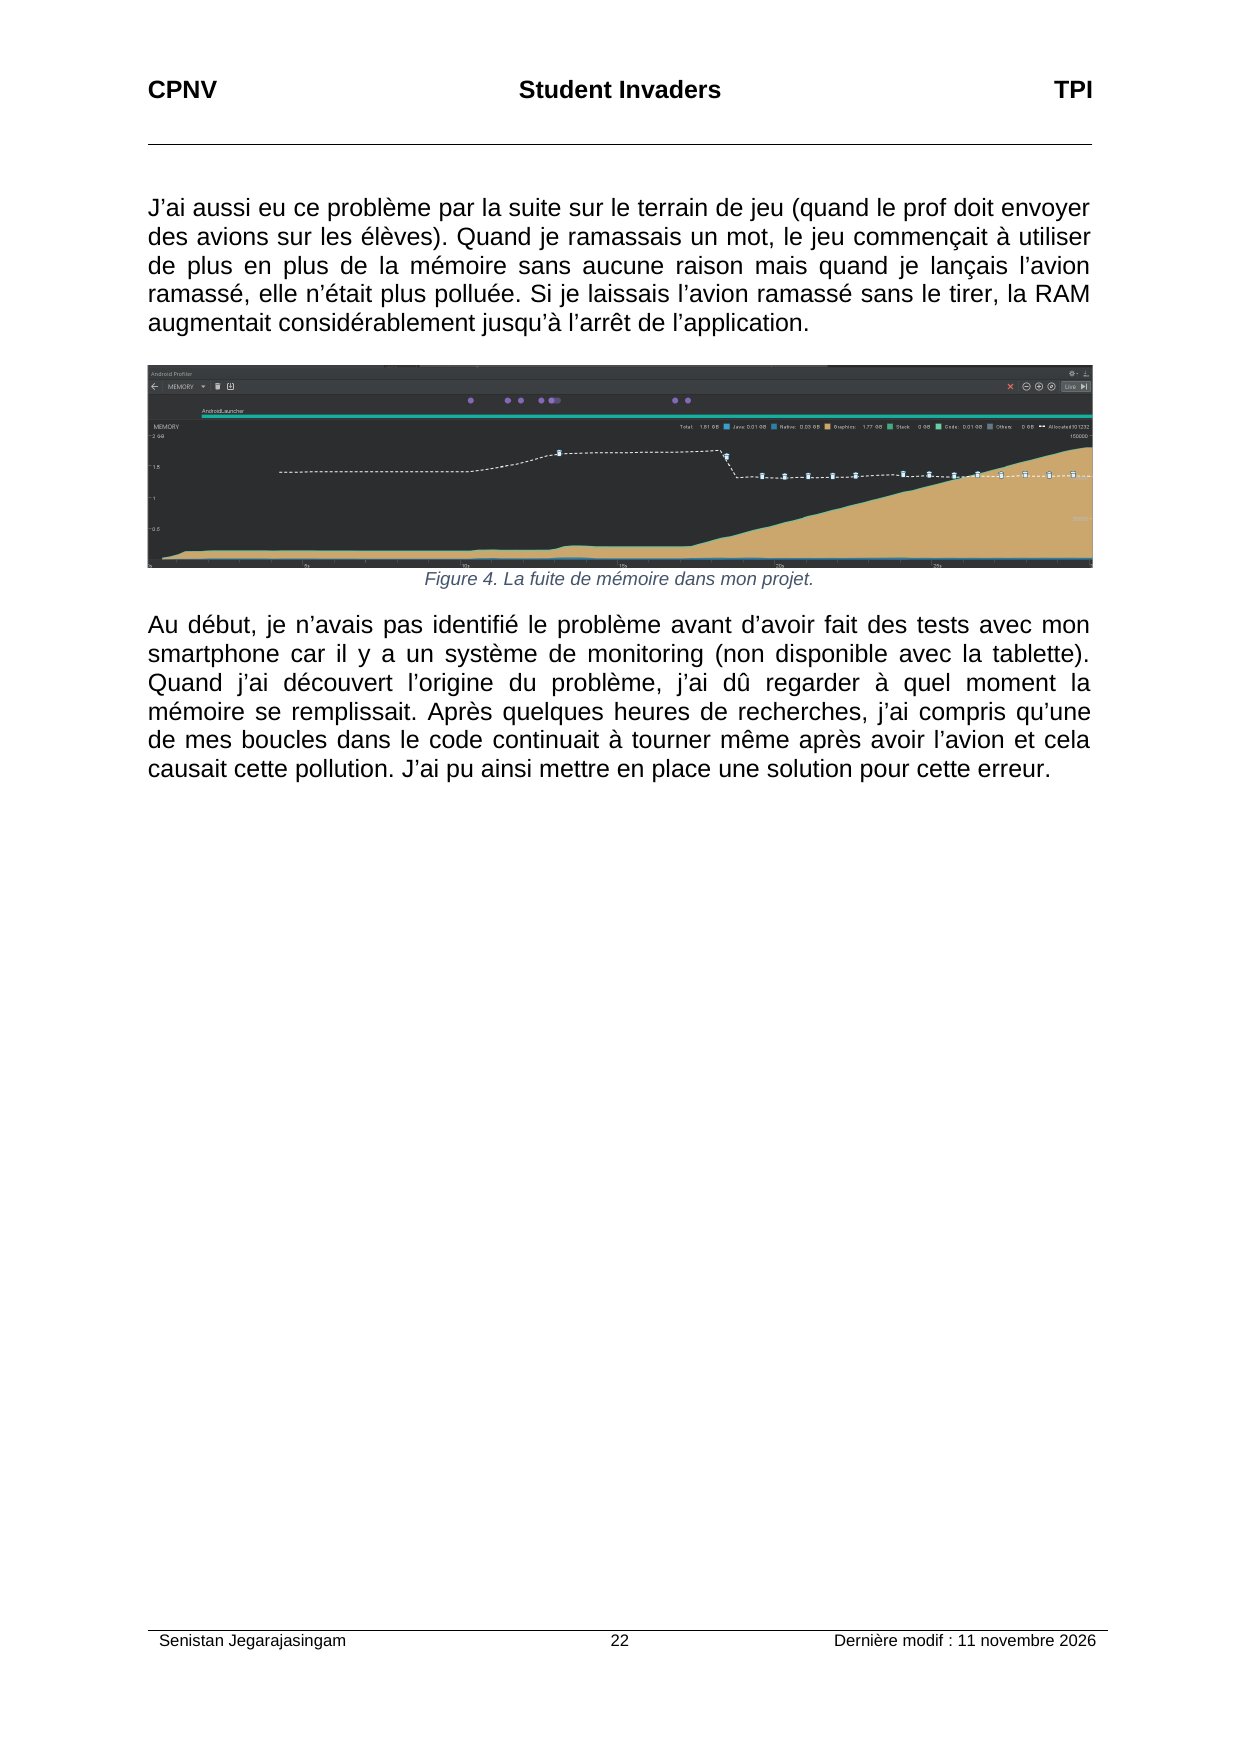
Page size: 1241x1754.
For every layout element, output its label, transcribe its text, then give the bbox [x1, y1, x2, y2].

text Figure 4. La fuite de mémoire dans mon projet. [148, 568, 1092, 589]
text J’ai aussi eu ce problème par la suite sur le terrain de jeu (quand le prof doit envoyer des avions sur les élèves). Quand je ramassais un mot, le jeu commençait à utiliser de plus en plus de la mémoire sans aucune raison mais quand je lançais l’avion ramassé, elle n’était plus polluée. Si je laissais l’avion ramassé sans le tirer, la RAM augmentait considérablement jusqu’à l’arrêt de l’application. [148, 193, 1092, 337]
picture [147, 365, 1093, 568]
text Au début, je n’avais pas identifié le problème avant d’avoir fait des tests avec mon smartphone car il y a un système de monitoring (non disponible avec la tablette). Quand j’ai découvert l’origine du problème, j’ai dû regarder à quel moment la mémoire se remplissait. Après quelques heures de recherches, j’ai compris qu’une de mes boucles dans le code continuait à tourner même après avoir l’avion et cela causait cette pollution. J’ai pu ainsi mettre en place une solution pour cette erreur. [148, 610, 1092, 783]
